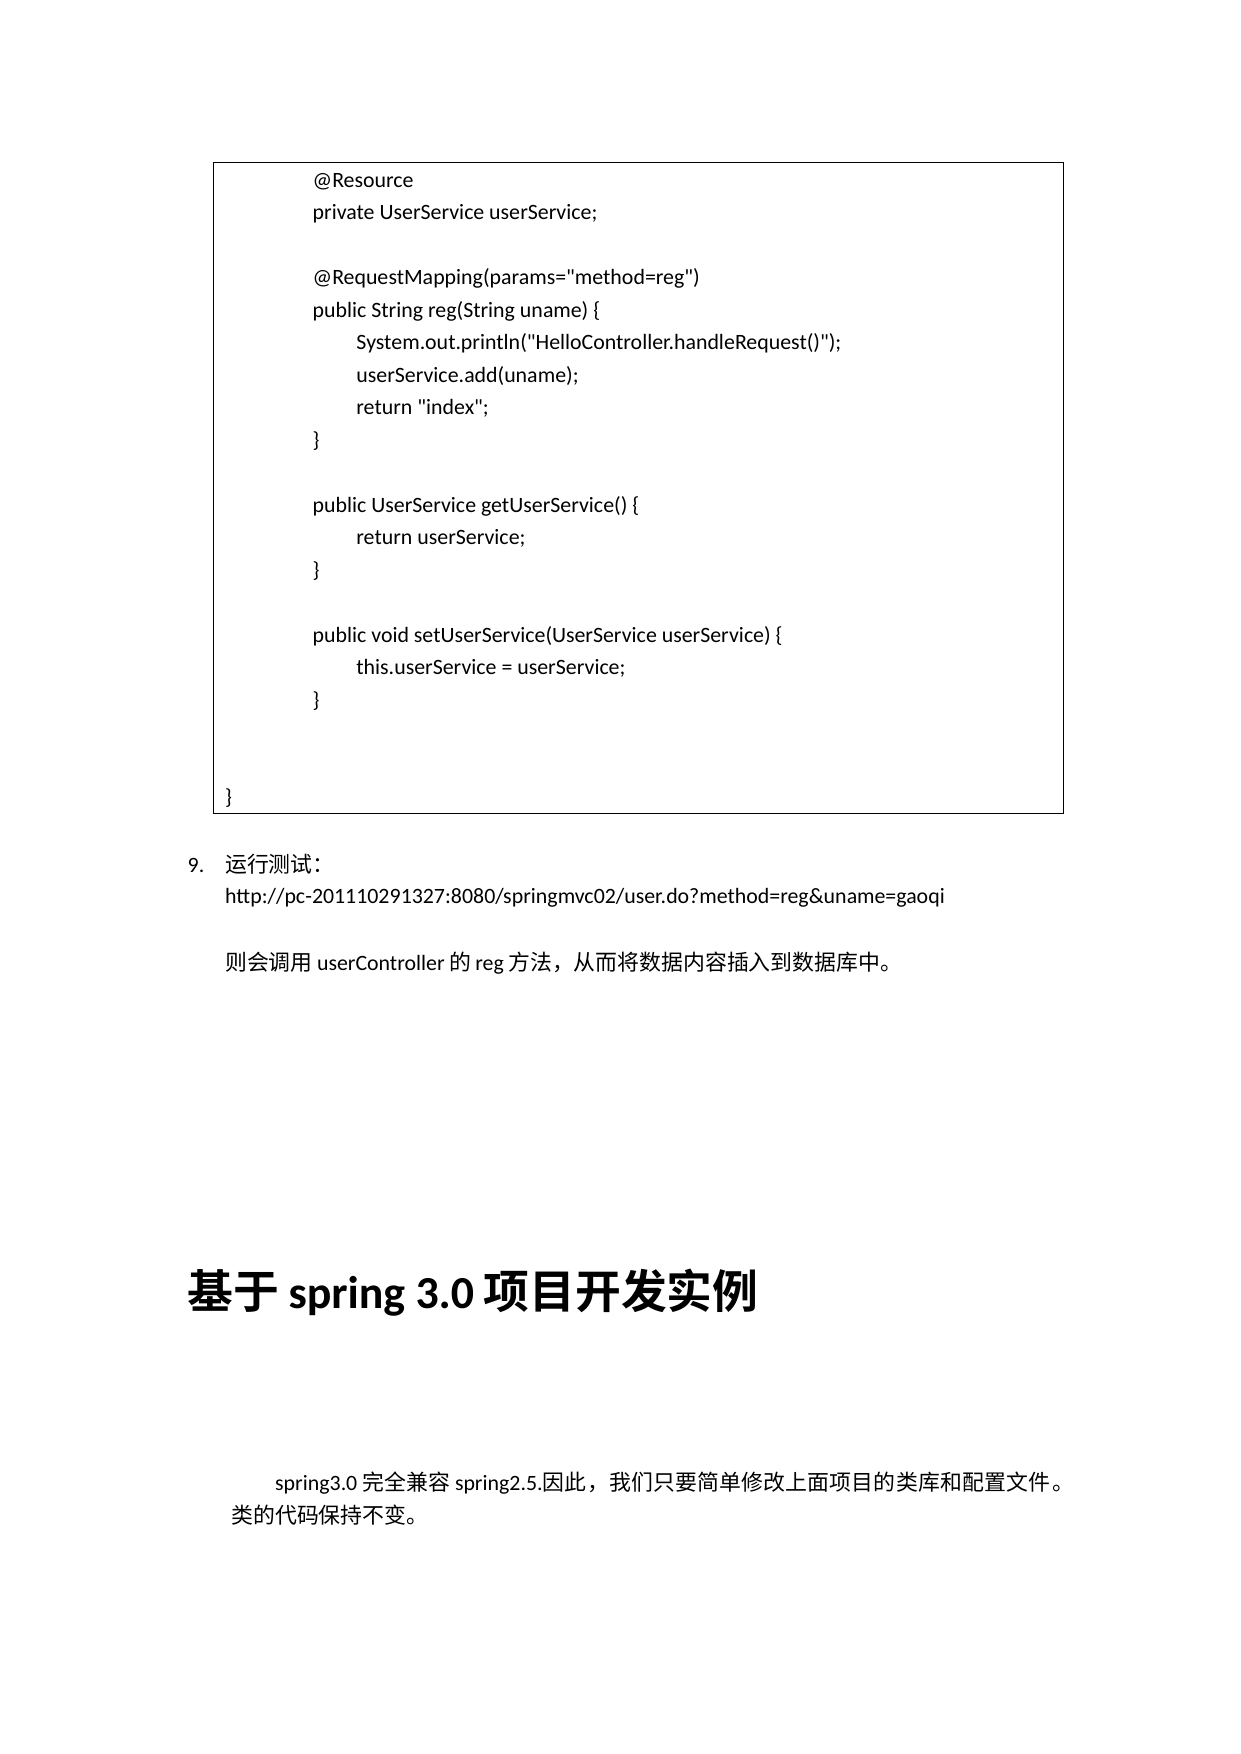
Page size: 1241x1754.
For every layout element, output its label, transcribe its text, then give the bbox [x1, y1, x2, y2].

list 则会调用userController的reg方法，从而将数据内容插入到数据库中。 [225, 944, 1053, 977]
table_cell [214, 163, 1063, 813]
list spring3.0完全兼容spring2.5.因此，我们只要简单修改上面项目的类库和配置文件。类的代码保持不变。 [231, 1465, 1053, 1530]
list http://pc-201110291327:8080/springmvc02/user.do?method=reg&uname=gaoqi [225, 879, 1053, 912]
list 运行测试： [187, 847, 1053, 879]
subtitle 基于spring 3.0项目开发实例 [187, 1239, 1053, 1337]
